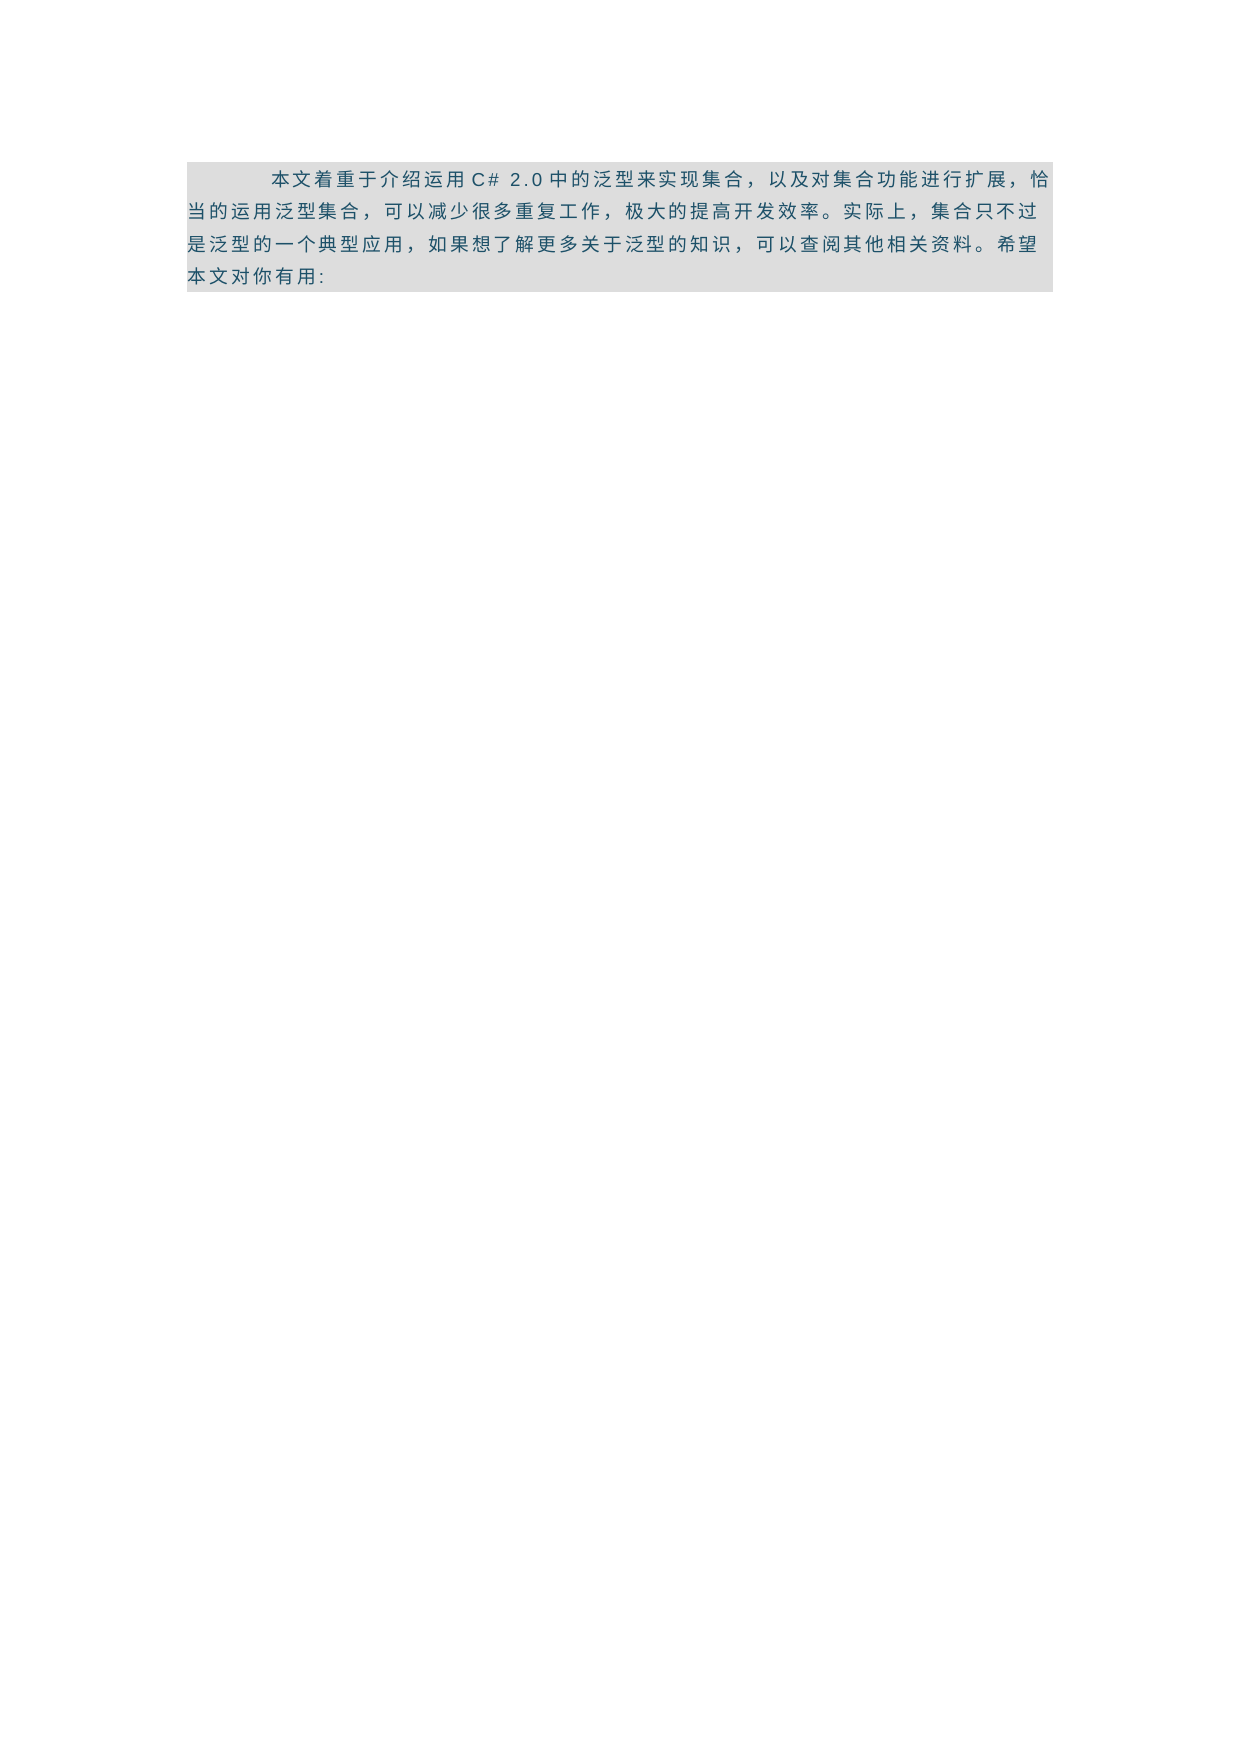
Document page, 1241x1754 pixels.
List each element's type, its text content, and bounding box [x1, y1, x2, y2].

text 本文着重于介绍运用C# 2.0中的泛型来实现集合，以及对集合功能进行扩展，恰当的运用泛型集合，可以减少很多重复工作，极大的提高开发效率。实际上，集合只不过是泛型的一个典型应用，如果想了解更多关于泛型的知识，可以查阅其他相关资料。希望本文对你有用: [187, 162, 1053, 292]
